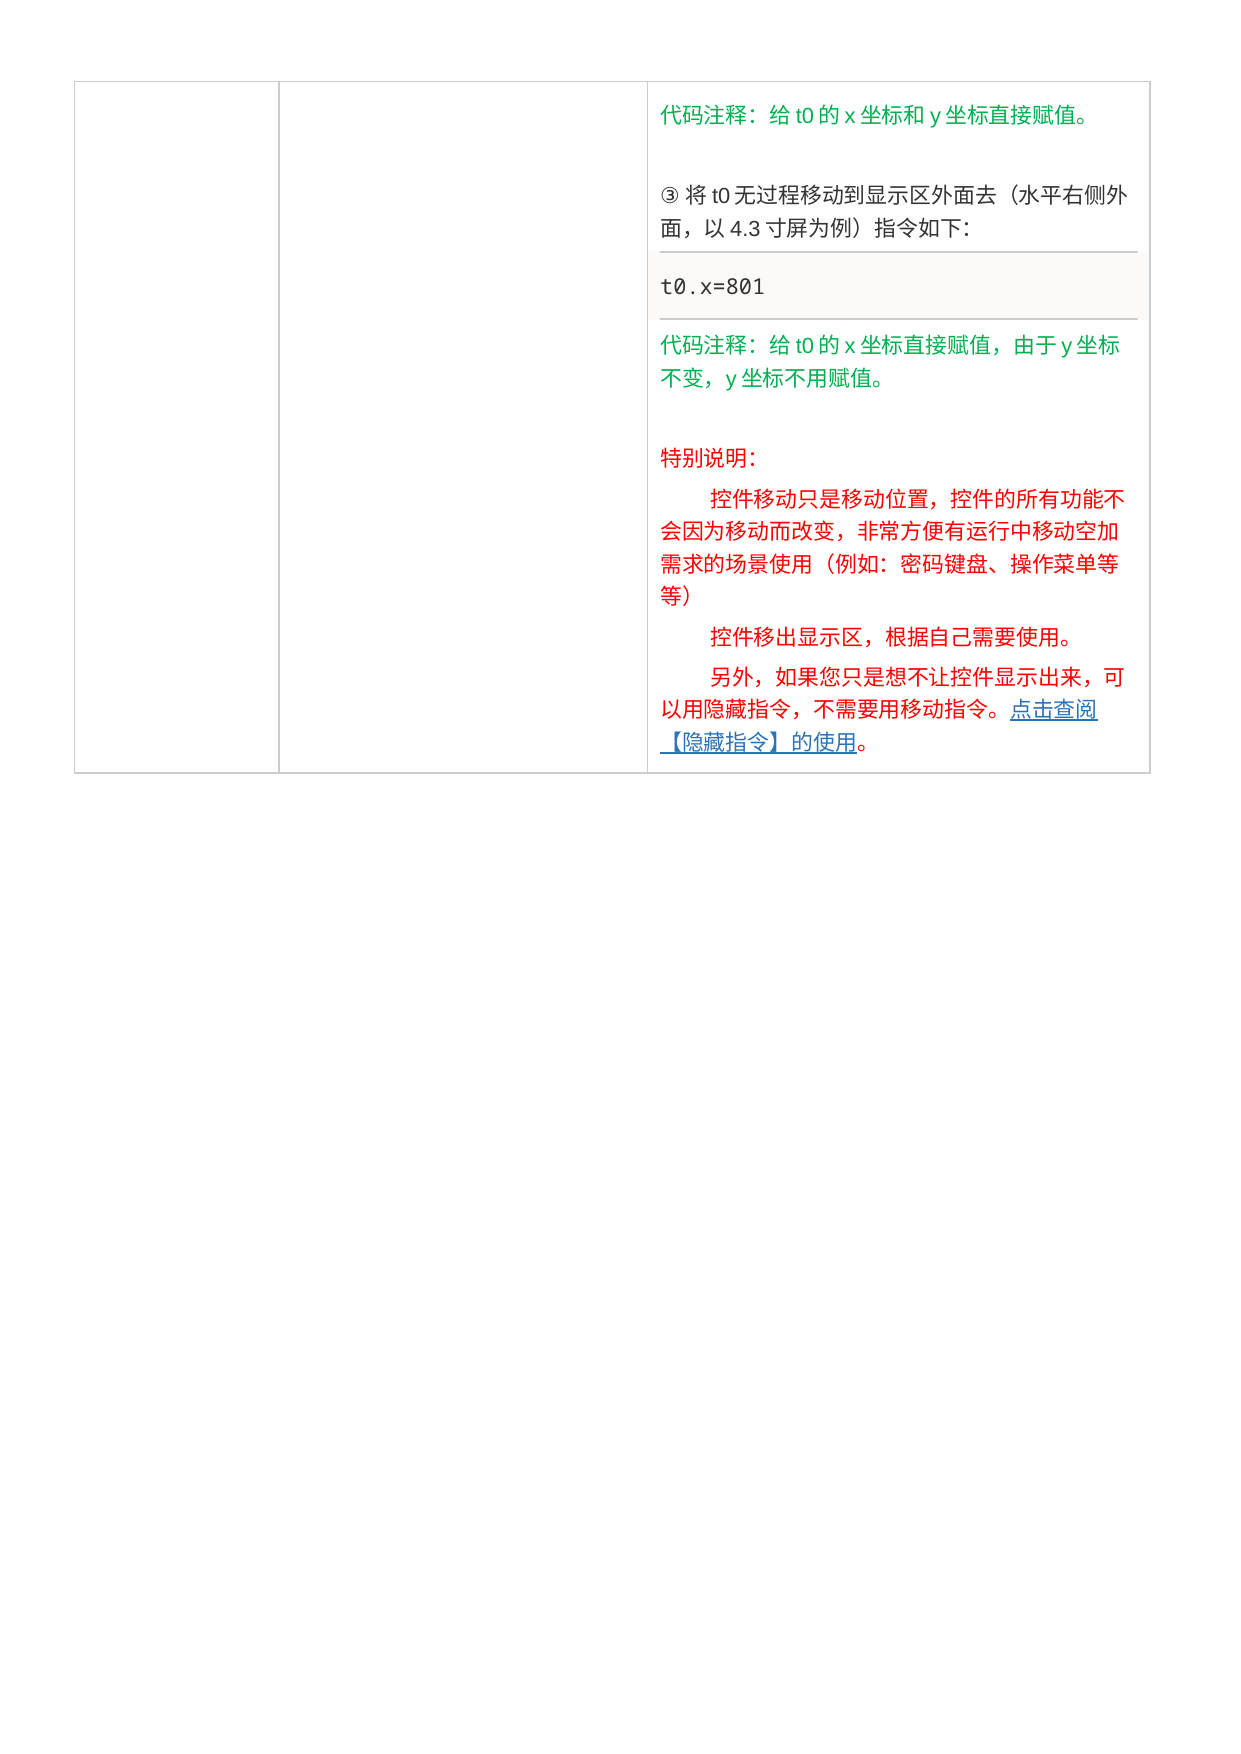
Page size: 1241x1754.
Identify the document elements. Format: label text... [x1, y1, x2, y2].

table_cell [75, 82, 278, 772]
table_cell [280, 82, 647, 772]
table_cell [648, 82, 1149, 251]
